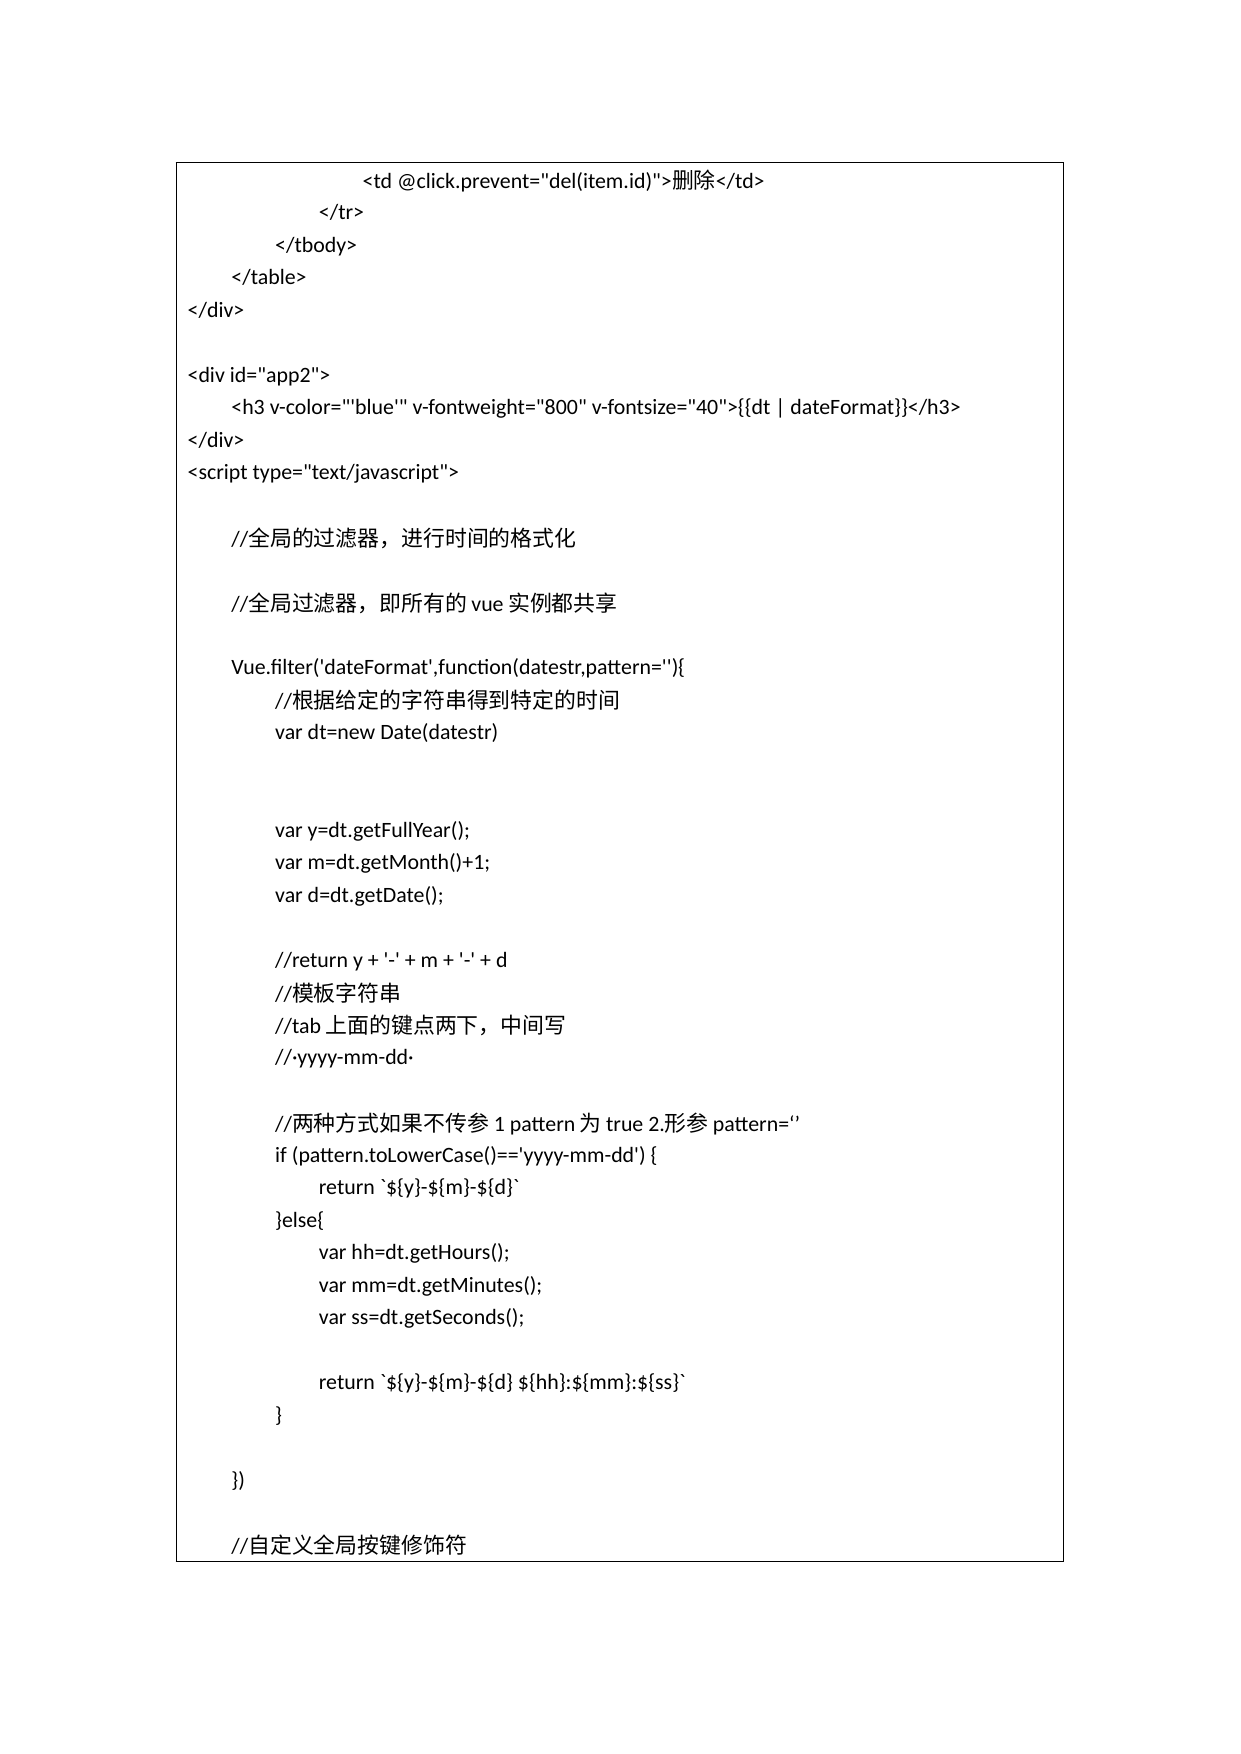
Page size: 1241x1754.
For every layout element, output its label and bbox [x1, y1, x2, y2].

table_header [177, 163, 1063, 1561]
